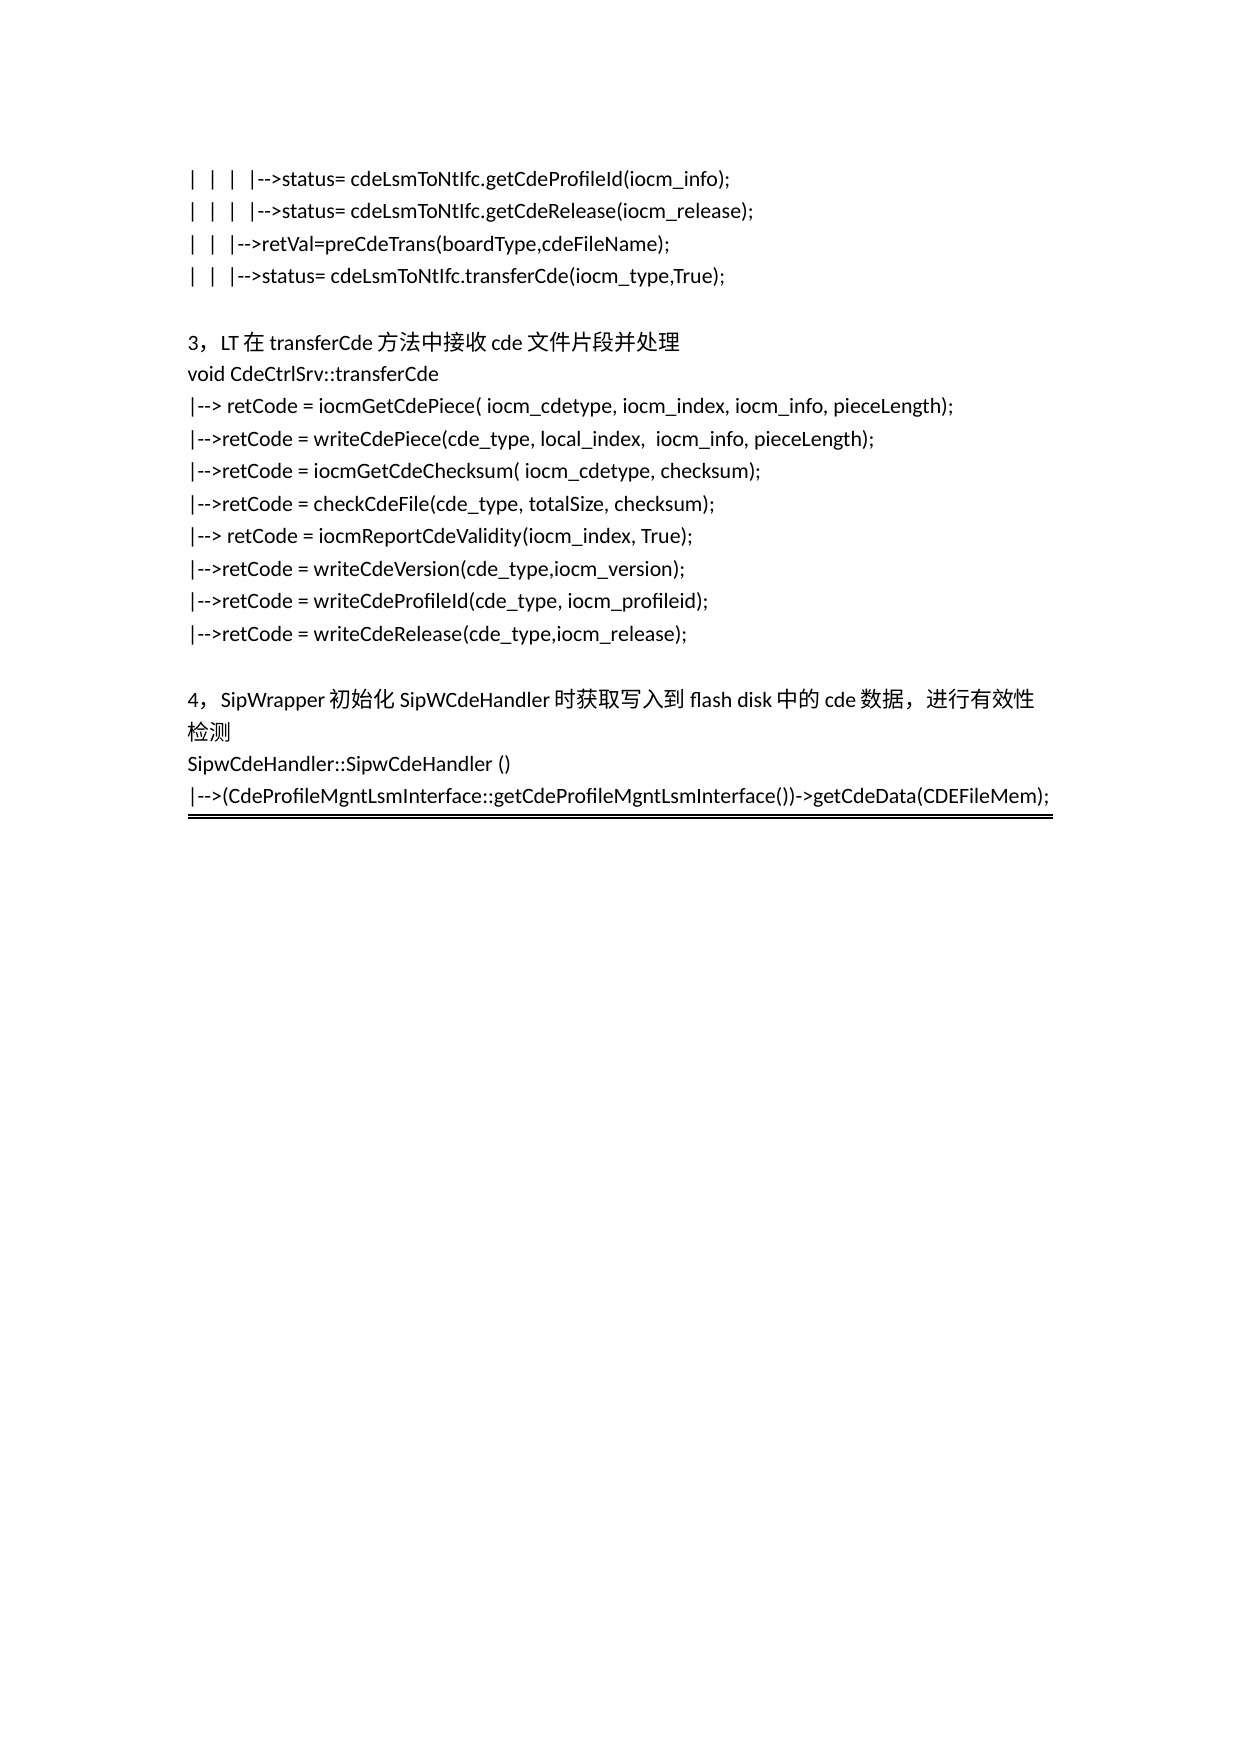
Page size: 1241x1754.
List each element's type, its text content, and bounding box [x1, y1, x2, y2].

text |--> retCode = iocmGetCdePiece( iocm_cdetype, iocm_index, iocm_info, pieceLength); [187, 389, 1053, 422]
text |-->retCode = writeCdeRelease(cde_type,iocm_release); [187, 617, 1053, 649]
text void CdeCtrlSrv::transferCde [187, 357, 1053, 389]
text |-->retCode = iocmGetCdeChecksum( iocm_cdetype, checksum); [187, 454, 1053, 487]
text |--> retCode = iocmReportCdeValidity(iocm_index, True); [187, 519, 1053, 552]
text |-->retCode = writeCdeVersion(cde_type,iocm_version); [187, 552, 1053, 584]
text | | |-->retVal=preCdeTrans(boardType,cdeFileName); [187, 227, 1053, 259]
text | | |-->status= cdeLsmToNtIfc.transferCde(iocm_type,True); [187, 259, 1053, 292]
text |-->retCode = checkCdeFile(cde_type, totalSize, checksum); [187, 487, 1053, 519]
text |-->(CdeProfileMgntLsmInterface::getCdeProfileMgntLsmInterface())->getCdeData(CDEFileMem); [187, 779, 1053, 819]
text |-->retCode = writeCdePiece(cde_type, local_index, iocm_info, pieceLength); [187, 422, 1053, 454]
text 4，SipWrapper初始化SipWCdeHandler时获取写入到flash disk中的cde数据，进行有效性检测 [187, 682, 1053, 747]
text |-->retCode = writeCdeProfileId(cde_type, iocm_profileid); [187, 584, 1053, 617]
text | | | |-->status= cdeLsmToNtIfc.getCdeRelease(iocm_release); [187, 194, 1053, 227]
text SipwCdeHandler::SipwCdeHandler () [187, 747, 1053, 779]
text 3，LT在transferCde方法中接收cde文件片段并处理 [187, 324, 1053, 357]
text | | | |-->status= cdeLsmToNtIfc.getCdeProfileId(iocm_info); [187, 162, 1053, 194]
